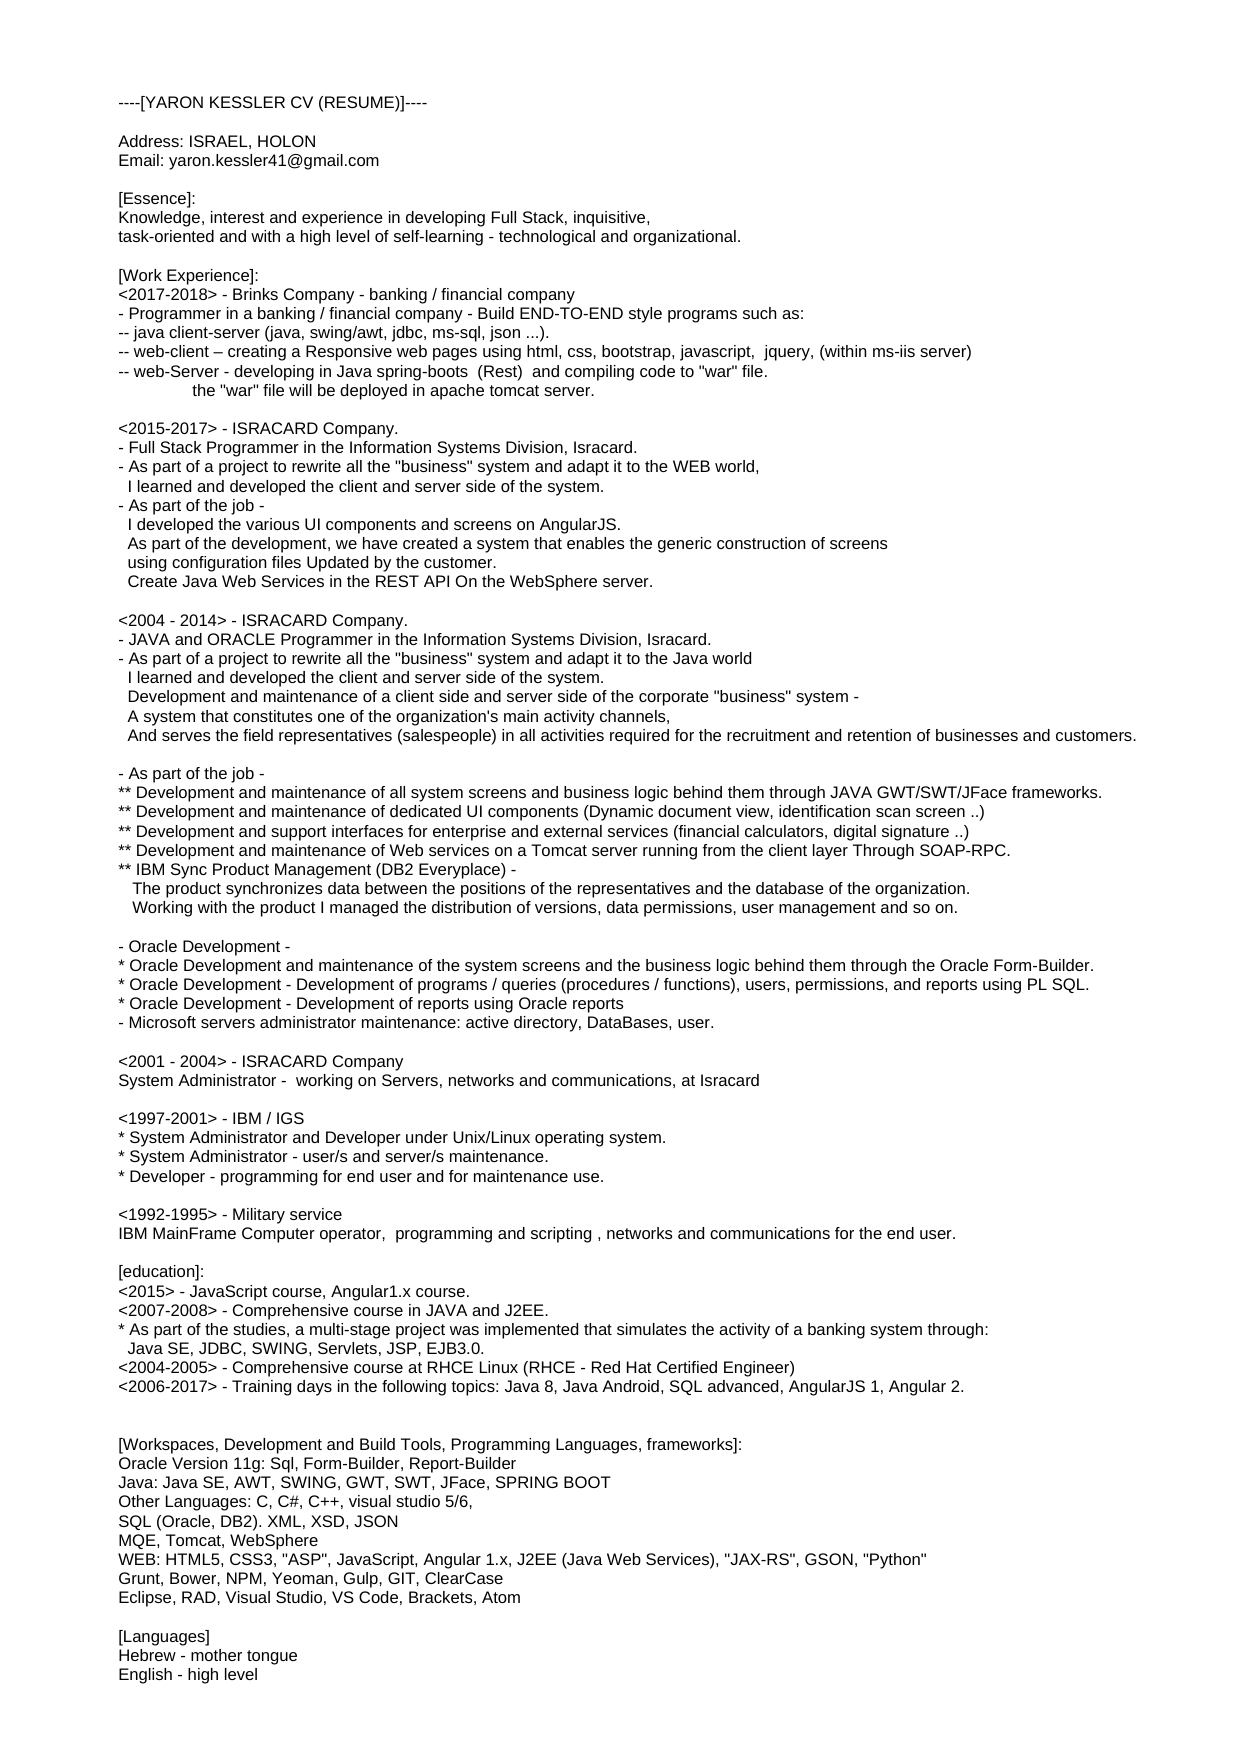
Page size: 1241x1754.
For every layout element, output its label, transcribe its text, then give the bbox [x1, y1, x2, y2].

text System Administrator - working on Servers, networks and communications, at Isracard [118, 1071, 1152, 1090]
text <1997-2001> - IBM / IGS [118, 1109, 1152, 1128]
text - Microsoft servers administrator maintenance: active directory, DataBases, user. [118, 1013, 1152, 1032]
text -- web-Server - developing in Java spring-boots (Rest) and compiling code to "war" file. [118, 361, 1152, 381]
text Address: ISRAEL, HOLON [118, 131, 1152, 151]
text Other Languages: C, C#, C++, visual studio 5/6, [118, 1492, 1152, 1511]
text [Languages] [118, 1626, 1152, 1646]
text - JAVA and ORACLE Programmer in the Information Systems Division, Isracard. [118, 630, 1152, 649]
text * Oracle Development and maintenance of the system screens and the business logic behind them through the Oracle Form-Builder. [118, 956, 1152, 975]
text * Developer - programming for end user and for maintenance use. [118, 1166, 1152, 1186]
text Hebrew - mother tongue [118, 1646, 1152, 1665]
text <2004 - 2014> - ISRACARD Company. [118, 611, 1152, 630]
text [education]: [118, 1262, 1152, 1281]
text <1992-1995> - Military service [118, 1205, 1152, 1224]
text Oracle Version 11g: Sql, Form-Builder, Report-Builder [118, 1454, 1152, 1473]
text English - high level [118, 1665, 1152, 1684]
text using configuration files Updated by the customer. [118, 553, 1152, 572]
text Eclipse, RAD, Visual Studio, VS Code, Brackets, Atom [118, 1588, 1152, 1607]
text ** Development and support interfaces for enterprise and external services (financial calculators, digital signature ..) [118, 821, 1152, 841]
text -- web-client – creating a Responsive web pages using html, css, bootstrap, javascript, jquery, (within ms-iis server) [118, 342, 1152, 361]
text <2004-2005> - Comprehensive course at RHCE Linux (RHCE - Red Hat Certified Engineer) [118, 1358, 1152, 1377]
text - Oracle Development - [118, 936, 1152, 956]
text <2017-2018> - Brinks Company - banking / financial company [118, 285, 1152, 304]
text - As part of a project to rewrite all the "business" system and adapt it to the Java world [118, 649, 1152, 668]
text <2007-2008> - Comprehensive course in JAVA and J2EE. [118, 1301, 1152, 1320]
text Create Java Web Services in the REST API On the WebSphere server. [118, 572, 1152, 591]
text I learned and developed the client and server side of the system. [118, 668, 1152, 687]
text <2006-2017> - Training days in the following topics: Java 8, Java Android, SQL advanced, AngularJS 1, Angular 2. [118, 1377, 1152, 1396]
text WEB: HTML5, CSS3, "ASP", JavaScript, Angular 1.x, J2EE (Java Web Services), "JAX-RS", GSON, "Python" [118, 1550, 1152, 1569]
text Knowledge, interest and experience in developing Full Stack, inquisitive, [118, 208, 1152, 227]
text <2015-2017> - ISRACARD Company. [118, 419, 1152, 438]
text A system that constitutes one of the organization's main activity channels, [118, 706, 1152, 726]
text Grunt, Bower, NPM, Yeoman, Gulp, GIT, ClearCase [118, 1569, 1152, 1588]
text The product synchronizes data between the positions of the representatives and the database of the organization. [118, 879, 1152, 898]
text * As part of the studies, a multi-stage project was implemented that simulates the activity of a banking system through: [118, 1320, 1152, 1339]
text [Work Experience]: [118, 266, 1152, 285]
text And serves the field representatives (salespeople) in all activities required for the recruitment and retention of businesses and customers. [118, 726, 1152, 745]
text * System Administrator and Developer under Unix/Linux operating system. [118, 1128, 1152, 1147]
text I developed the various UI components and screens on AngularJS. [118, 515, 1152, 534]
text Development and maintenance of a client side and server side of the corporate "business" system - [118, 687, 1152, 706]
text Email: yaron.kessler41@gmail.com [118, 151, 1152, 170]
text ** Development and maintenance of dedicated UI components (Dynamic document view, identification scan screen ..) [118, 802, 1152, 821]
text Working with the product I managed the distribution of versions, data permissions, user management and so on. [118, 898, 1152, 917]
text I learned and developed the client and server side of the system. [118, 476, 1152, 496]
text -- java client-server (java, swing/awt, jdbc, ms-sql, json ...). [118, 323, 1152, 342]
text - Programmer in a banking / financial company - Build END-TO-END style programs such as: [118, 304, 1152, 323]
text MQE, Tomcat, WebSphere [118, 1531, 1152, 1550]
text ** Development and maintenance of Web services on a Tomcat server running from the client layer Through SOAP-RPC. [118, 841, 1152, 860]
text SQL (Oracle, DB2). XML, XSD, JSON [118, 1511, 1152, 1531]
text As part of the development, we have created a system that enables the generic construction of screens [118, 534, 1152, 553]
text * System Administrator - user/s and server/s maintenance. [118, 1147, 1152, 1166]
text Java: Java SE, AWT, SWING, GWT, SWT, JFace, SPRING BOOT [118, 1473, 1152, 1492]
text Java SE, JDBC, SWING, Servlets, JSP, EJB3.0. [118, 1339, 1152, 1358]
text - As part of a project to rewrite all the "business" system and adapt it to the WEB world, [118, 457, 1152, 476]
text [Essence]: [118, 189, 1152, 208]
text task-oriented and with a high level of self-learning - technological and organizational. [118, 227, 1152, 246]
text ----[YARON KESSLER CV (RESUME)]---- [118, 93, 1152, 112]
text ** IBM Sync Product Management (DB2 Everyplace) - [118, 860, 1152, 879]
text <2001 - 2004> - ISRACARD Company [118, 1051, 1152, 1071]
text - As part of the job - [118, 496, 1152, 515]
text IBM MainFrame Computer operator, programming and scripting , networks and communications for the end user. [118, 1224, 1152, 1243]
text [Workspaces, Development and Build Tools, Programming Languages, frameworks]: [118, 1435, 1152, 1454]
text - As part of the job - [118, 764, 1152, 783]
text - Full Stack Programmer in the Information Systems Division, Isracard. [118, 438, 1152, 457]
text * Oracle Development - Development of reports using Oracle reports [118, 994, 1152, 1013]
text <2015> - JavaScript course, Angular1.x course. [118, 1281, 1152, 1301]
text ** Development and maintenance of all system screens and business logic behind them through JAVA GWT/SWT/JFace frameworks. [118, 783, 1152, 802]
text * Oracle Development - Development of programs / queries (procedures / functions), users, permissions, and reports using PL SQL. [118, 975, 1152, 994]
text the "war" file will be deployed in apache tomcat server. [118, 381, 1152, 400]
